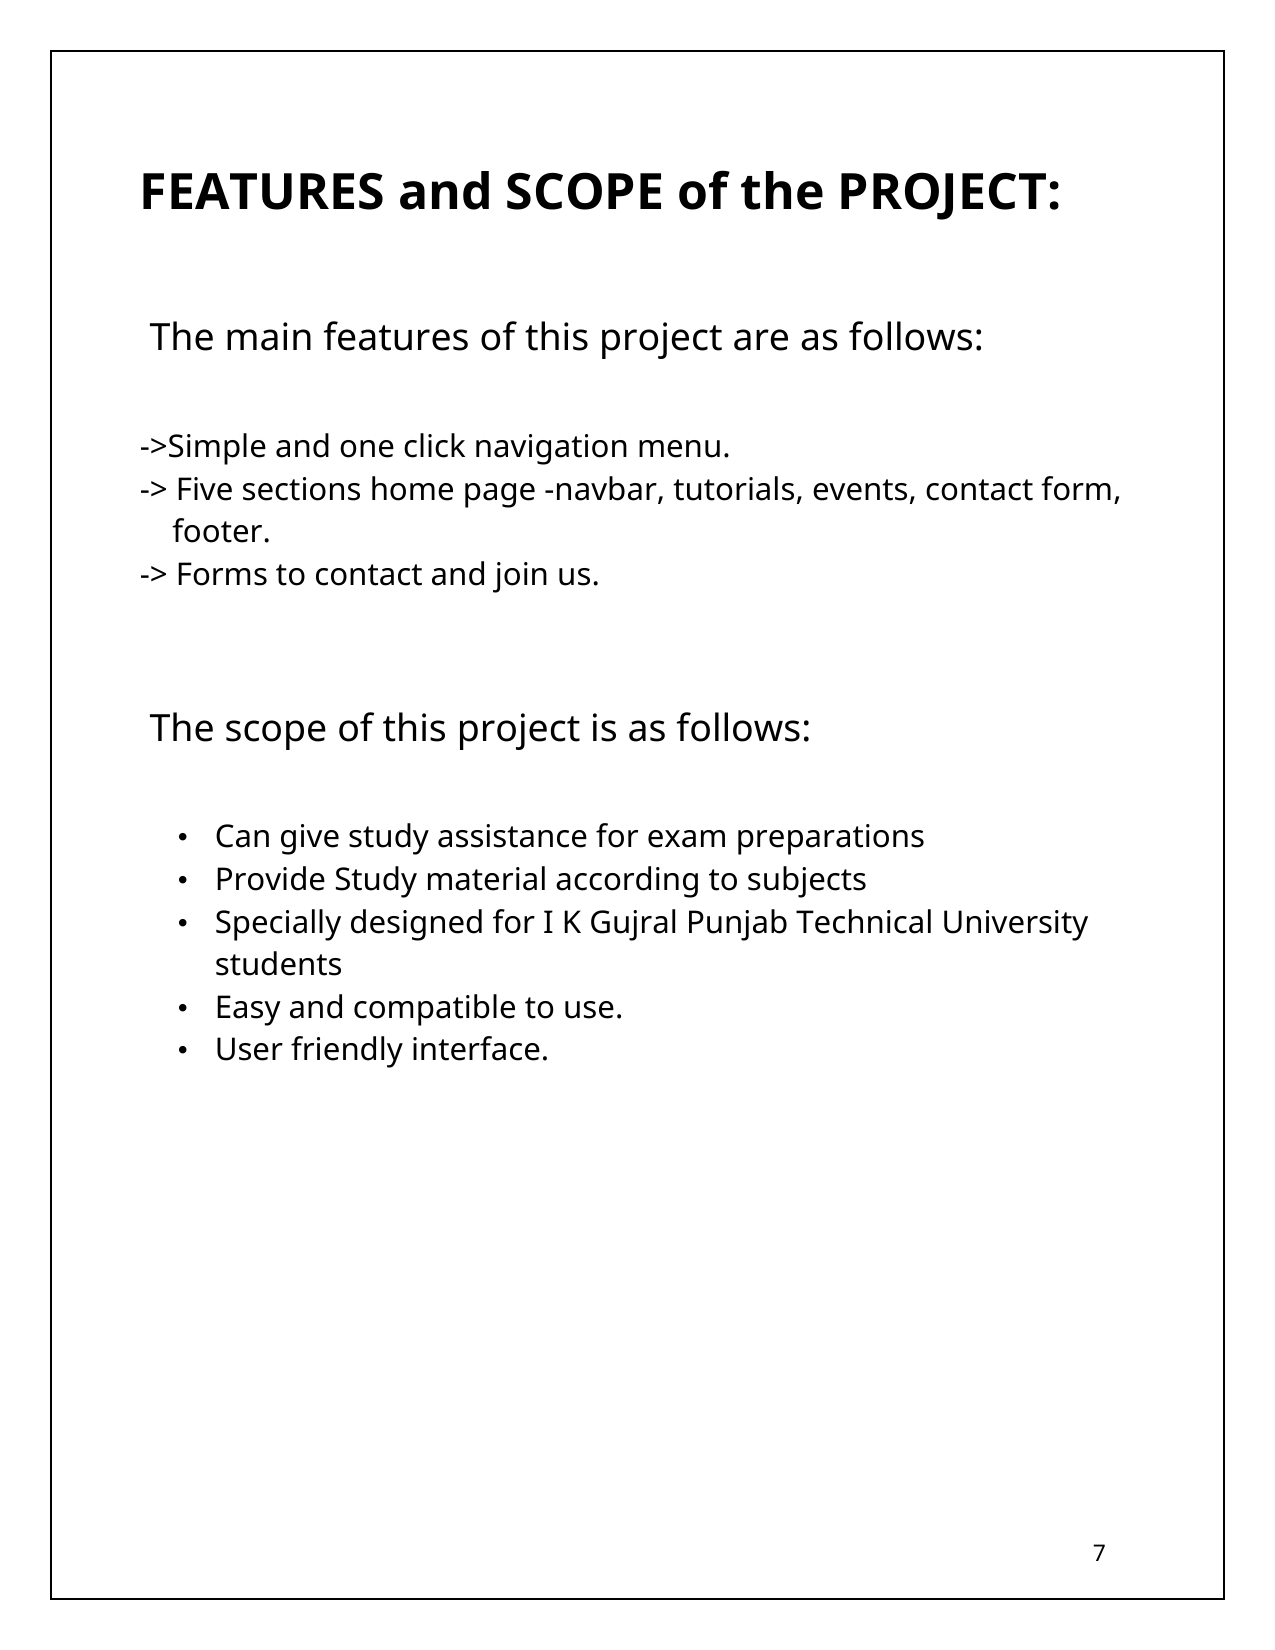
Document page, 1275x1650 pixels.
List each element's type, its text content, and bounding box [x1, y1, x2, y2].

list Easy and compatible to use. [177, 985, 1139, 1027]
list Provide Study material according to subjects [177, 857, 1139, 899]
text ->Simple and one click navigation menu. [139, 424, 1139, 467]
text -> Forms to contact and join us. [139, 552, 1139, 594]
list Can give study assistance for exam preparations [177, 814, 1139, 857]
list Specially designed for I K Gujral Punjab Technical University students [177, 899, 1139, 985]
list User friendly interface. [177, 1027, 1139, 1070]
text The main features of this project are as follows: [139, 311, 1139, 362]
text footer. [139, 509, 1139, 552]
text FEATURES and SCOPE of the PROJECT: [139, 156, 1139, 224]
text -> Five sections home page -navbar, tutorials, events, contact form, [139, 467, 1139, 509]
text The scope of this project is as follows: [139, 701, 1139, 752]
